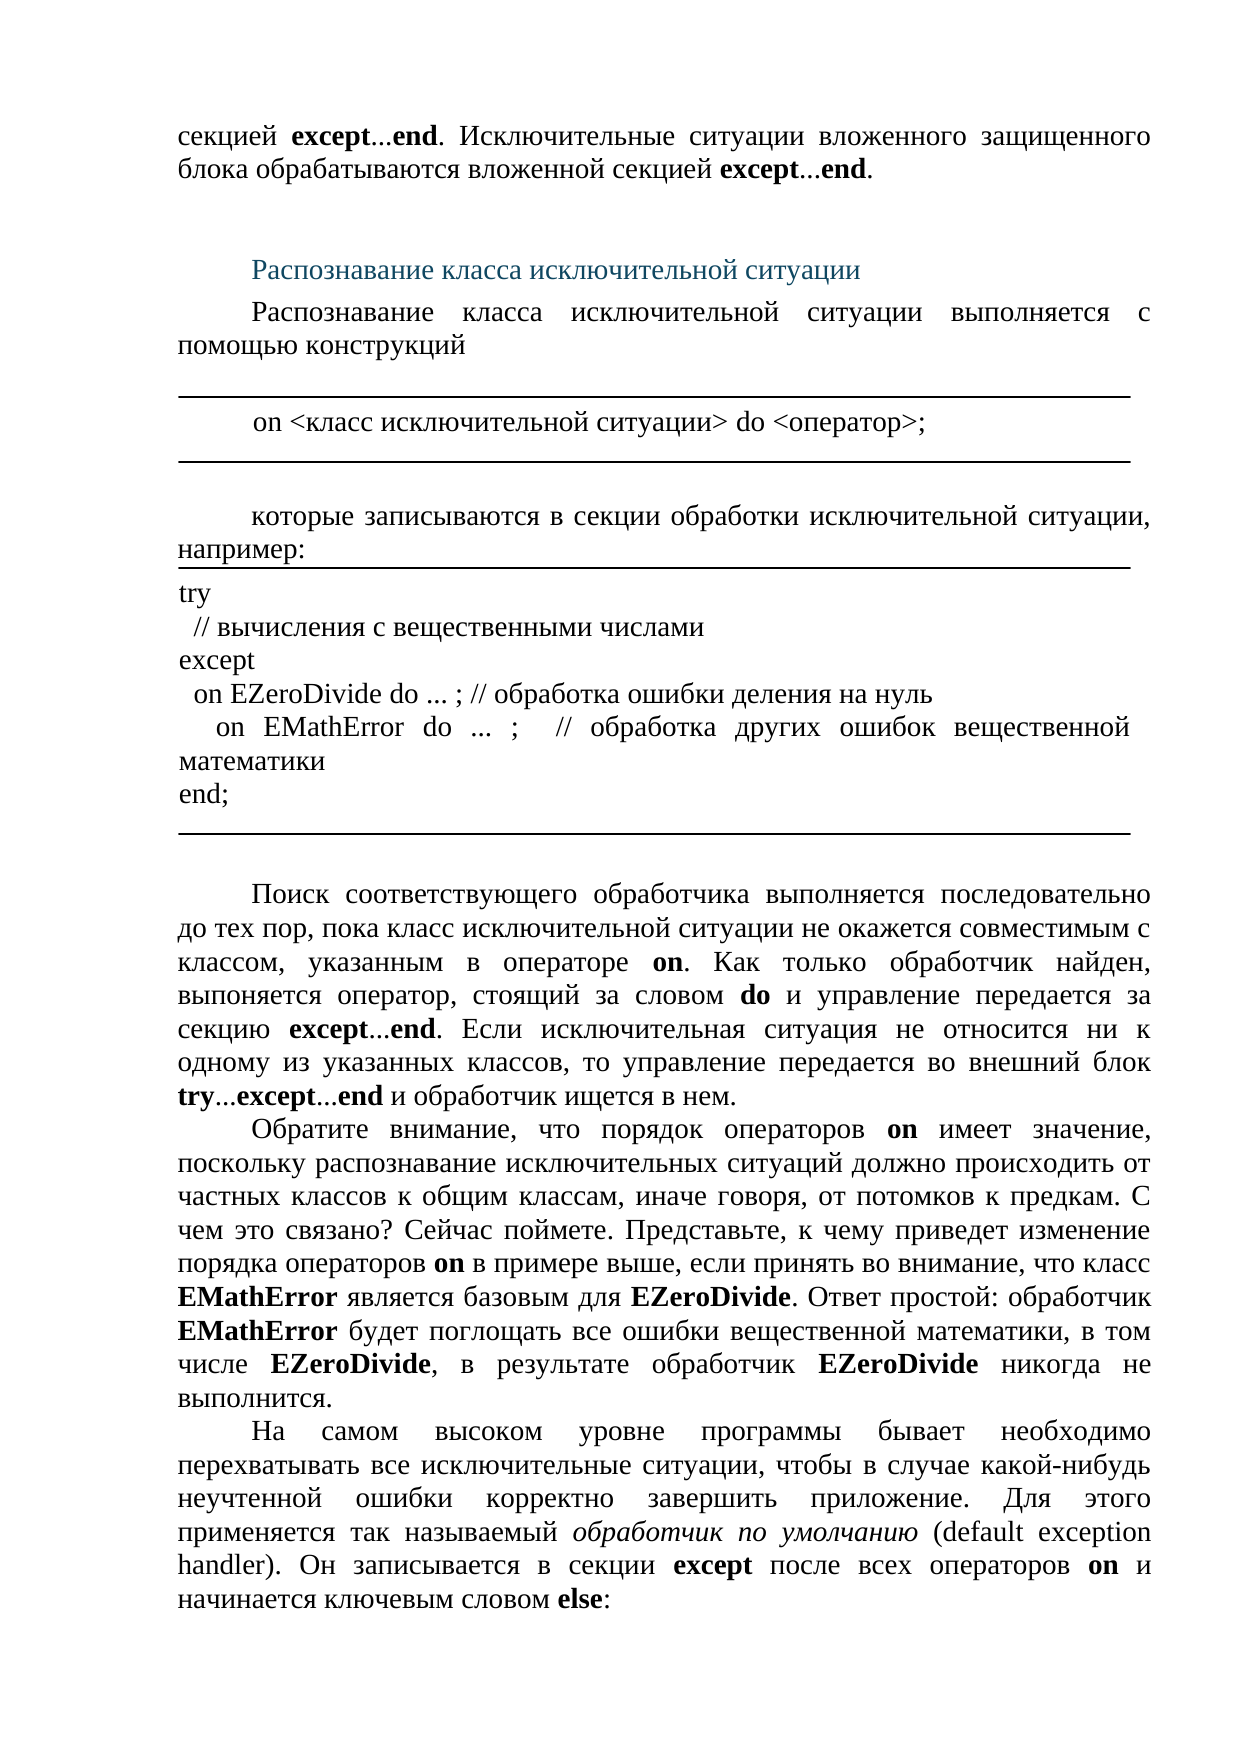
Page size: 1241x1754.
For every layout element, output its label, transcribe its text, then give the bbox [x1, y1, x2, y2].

text На самом высоком уровне программы бывает необходимо перехватывать все исключительные ситуации, чтобы в случае какой-нибудь неучтенной ошибки корректно завершить приложение. Для этого применяется так называемый обработчик по умолчанию (default exception handler). Он записывается в секции except после всех операторов on и начинается ключевым словом else: [177, 1413, 1152, 1614]
table_header on <класс исключительной ситуации> do <оператор>; [177, 395, 1132, 464]
subtitle Распознавание класса исключительной ситуации [177, 252, 1152, 286]
text Обратите внимание, что порядок операторов on имеет значение, поскольку распознавание исключительных ситуаций должно происходить от частных классов к общим классам, иначе говоря, от потомков к предкам. С чем это связано? Сейчас поймете. Представьте, к чему приведет изменение порядка операторов on в примере выше, если принять во внимание, что класс EMathError является базовым для EZeroDivide. Ответ простой: обработчик EMathError будет поглощать все ошибки вещественной математики, в том числе EZeroDivide, в результате обработчик EZeroDivide никогда не выполнится. [177, 1111, 1152, 1413]
table_header try // вычисления с вещественными числами except on EZeroDivide do ... ; // обработка ошибки деления на нуль on EMathError do ... ; // обработка других ошибок вещественной математики end; [177, 565, 1132, 836]
text Распознавание класса исключительной ситуации выполняется с помощью конструкций [177, 294, 1152, 361]
text Поиск соответствующего обработчика выполняется последовательно до тех пор, пока класс исключительной ситуации не окажется совместимым с классом, указанным в операторе on. Как только обработчик найден, выпоняется оператор, стоящий за словом do и управление передается за секцию except...end. Если исключительная ситуация не относится ни к одному из указанных классов, то управление передается во внешний блок try...except...end и обработчик ищется в нем. [177, 877, 1152, 1111]
text которые записываются в секции обработки исключительной ситуации, например: [177, 498, 1152, 565]
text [177, 118, 1152, 185]
